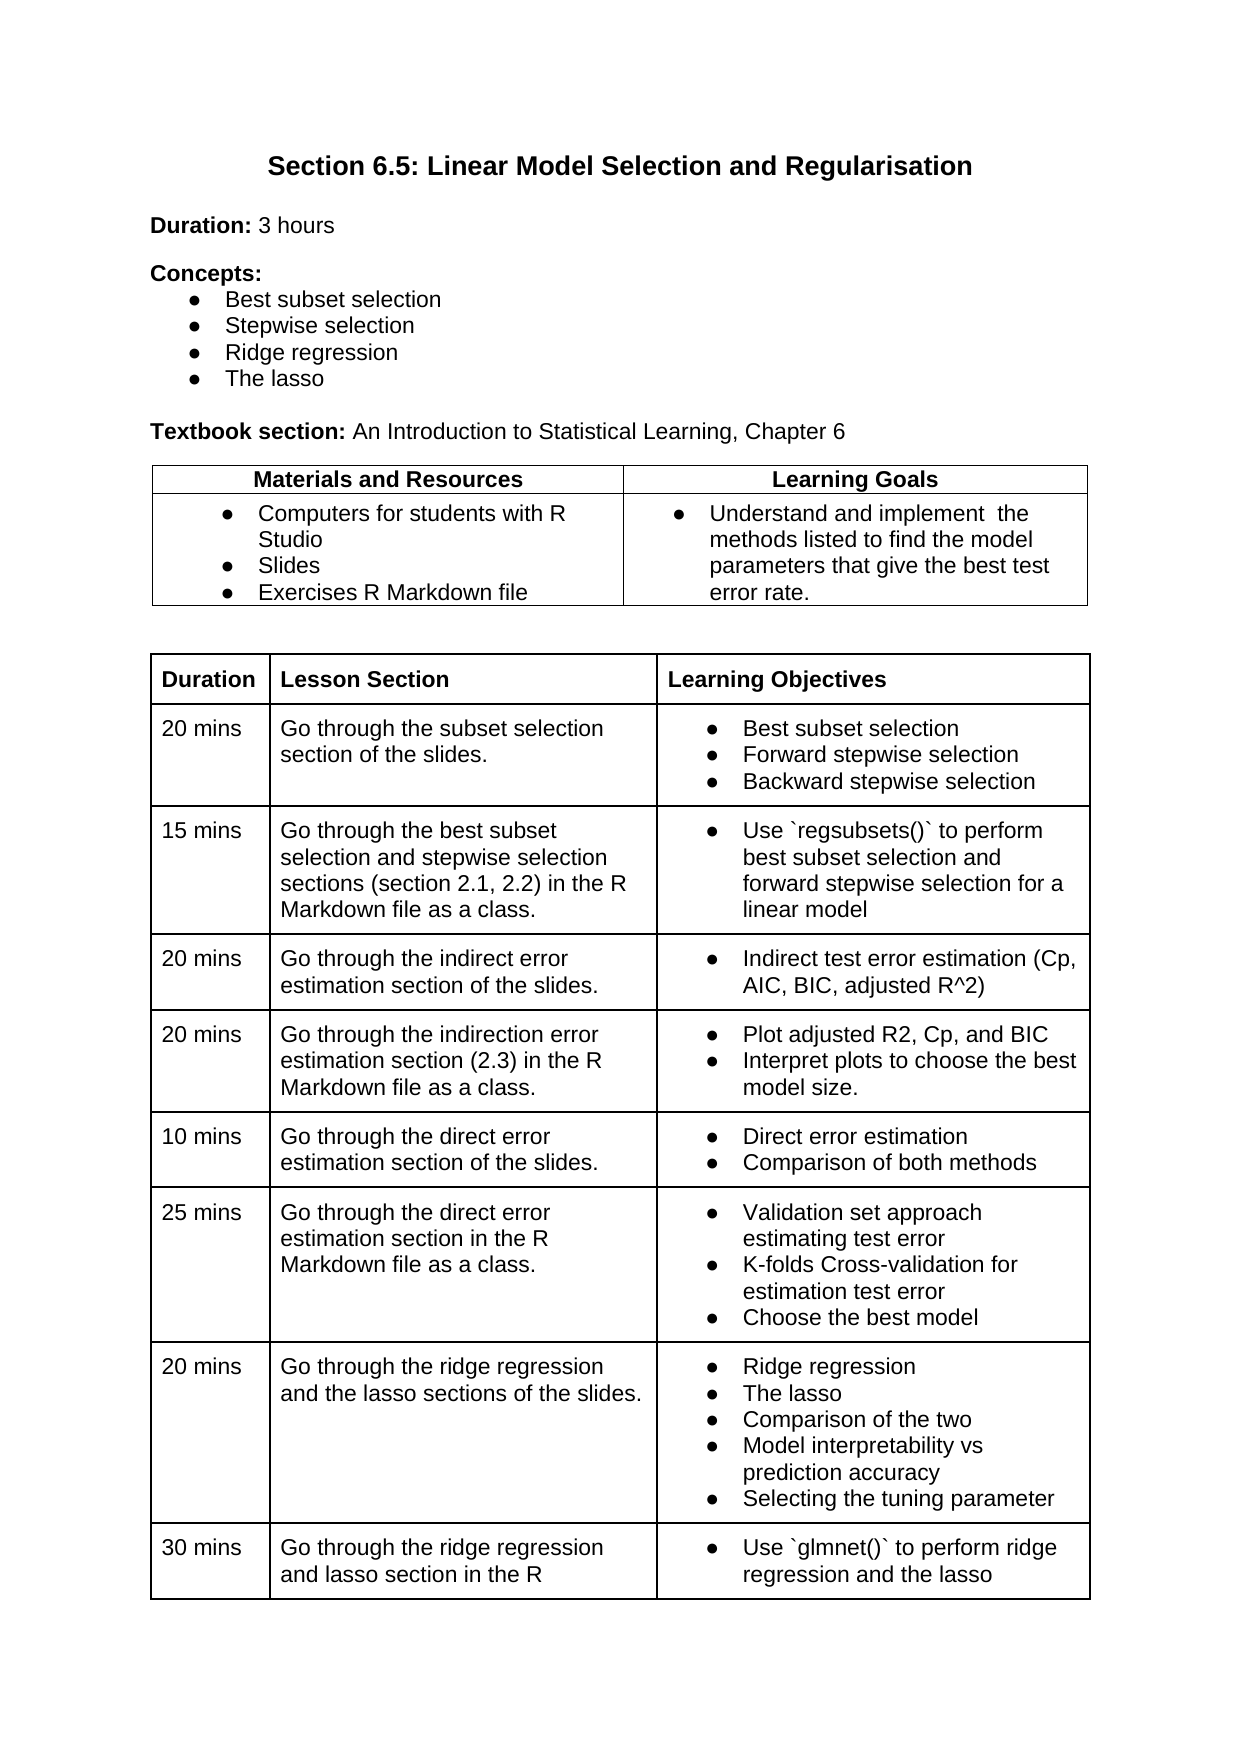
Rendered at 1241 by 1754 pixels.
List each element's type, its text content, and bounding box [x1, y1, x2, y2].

table_cell Computers for students with R Studio Slides Exercises R Markdown file [153, 494, 623, 605]
table_cell 20 mins [152, 935, 269, 1008]
list Ridge regression [187, 339, 1090, 365]
table_cell Understand and implement the methods listed to find the model parameters that give the best test error rate. [624, 494, 1087, 605]
table_cell Plot adjusted R2, Cp, and BIC Interpret plots to choose the best model size. [658, 1011, 1089, 1111]
table_header Materials and Resources [153, 466, 623, 492]
text Section 6.5: Linear Model Selection and Regularisation [150, 150, 1090, 181]
table_cell 10 mins [152, 1113, 269, 1186]
table_cell 15 mins [152, 807, 269, 933]
text Duration: 3 hours [150, 212, 1090, 239]
table_cell Use `regsubsets()` to perform best subset selection and forward stepwise selection for a linear model [658, 807, 1089, 933]
table_cell Go through the indirection error estimation section (2.3) in the R Markdown file as a class. [271, 1011, 656, 1111]
text Concepts: [150, 260, 1090, 286]
table_cell Go through the best subset selection and stepwise selection sections (section 2.1, 2.2) in the R Markdown file as a class. [271, 807, 656, 933]
table_cell 20 mins [152, 1343, 269, 1522]
table_cell Go through the subset selection section of the slides. [271, 705, 656, 804]
table_header Duration [152, 655, 269, 703]
table_cell Best subset selection Forward stepwise selection Backward stepwise selection [658, 705, 1089, 804]
table_header Lesson Section [271, 655, 656, 703]
table_cell 30 mins [152, 1524, 269, 1597]
table_cell Go through the indirect error estimation section of the slides. [271, 935, 656, 1008]
list Stepwise selection [187, 312, 1090, 339]
list The lasso [187, 365, 1090, 391]
list Best subset selection [187, 286, 1090, 312]
table_cell Go through the direct error estimation section of the slides. [271, 1113, 656, 1186]
table_cell 25 mins [152, 1188, 269, 1341]
table_cell Validation set approach estimating test error K-folds Cross-validation for estimation test error Choose the best model [658, 1188, 1089, 1341]
table_header Learning Goals [624, 466, 1087, 492]
table_cell Ridge regression The lasso Comparison of the two Model interpretability vs prediction accuracy Selecting the tuning parameter [658, 1343, 1089, 1522]
text Textbook section: An Introduction to Statistical Learning, Chapter 6 [150, 418, 1090, 444]
table_cell Indirect test error estimation (Cp, AIC, BIC, adjusted R^2) [658, 935, 1089, 1008]
table_cell 20 mins [152, 705, 269, 804]
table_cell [658, 1524, 1089, 1597]
table_cell 20 mins [152, 1011, 269, 1111]
table_cell Go through the ridge regression and the lasso sections of the slides. [271, 1343, 656, 1522]
table_cell Go through the direct error estimation section in the R Markdown file as a class. [271, 1188, 656, 1341]
table_header Learning Objectives [658, 655, 1089, 703]
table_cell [271, 1524, 656, 1597]
table_cell Direct error estimation Comparison of both methods [658, 1113, 1089, 1186]
